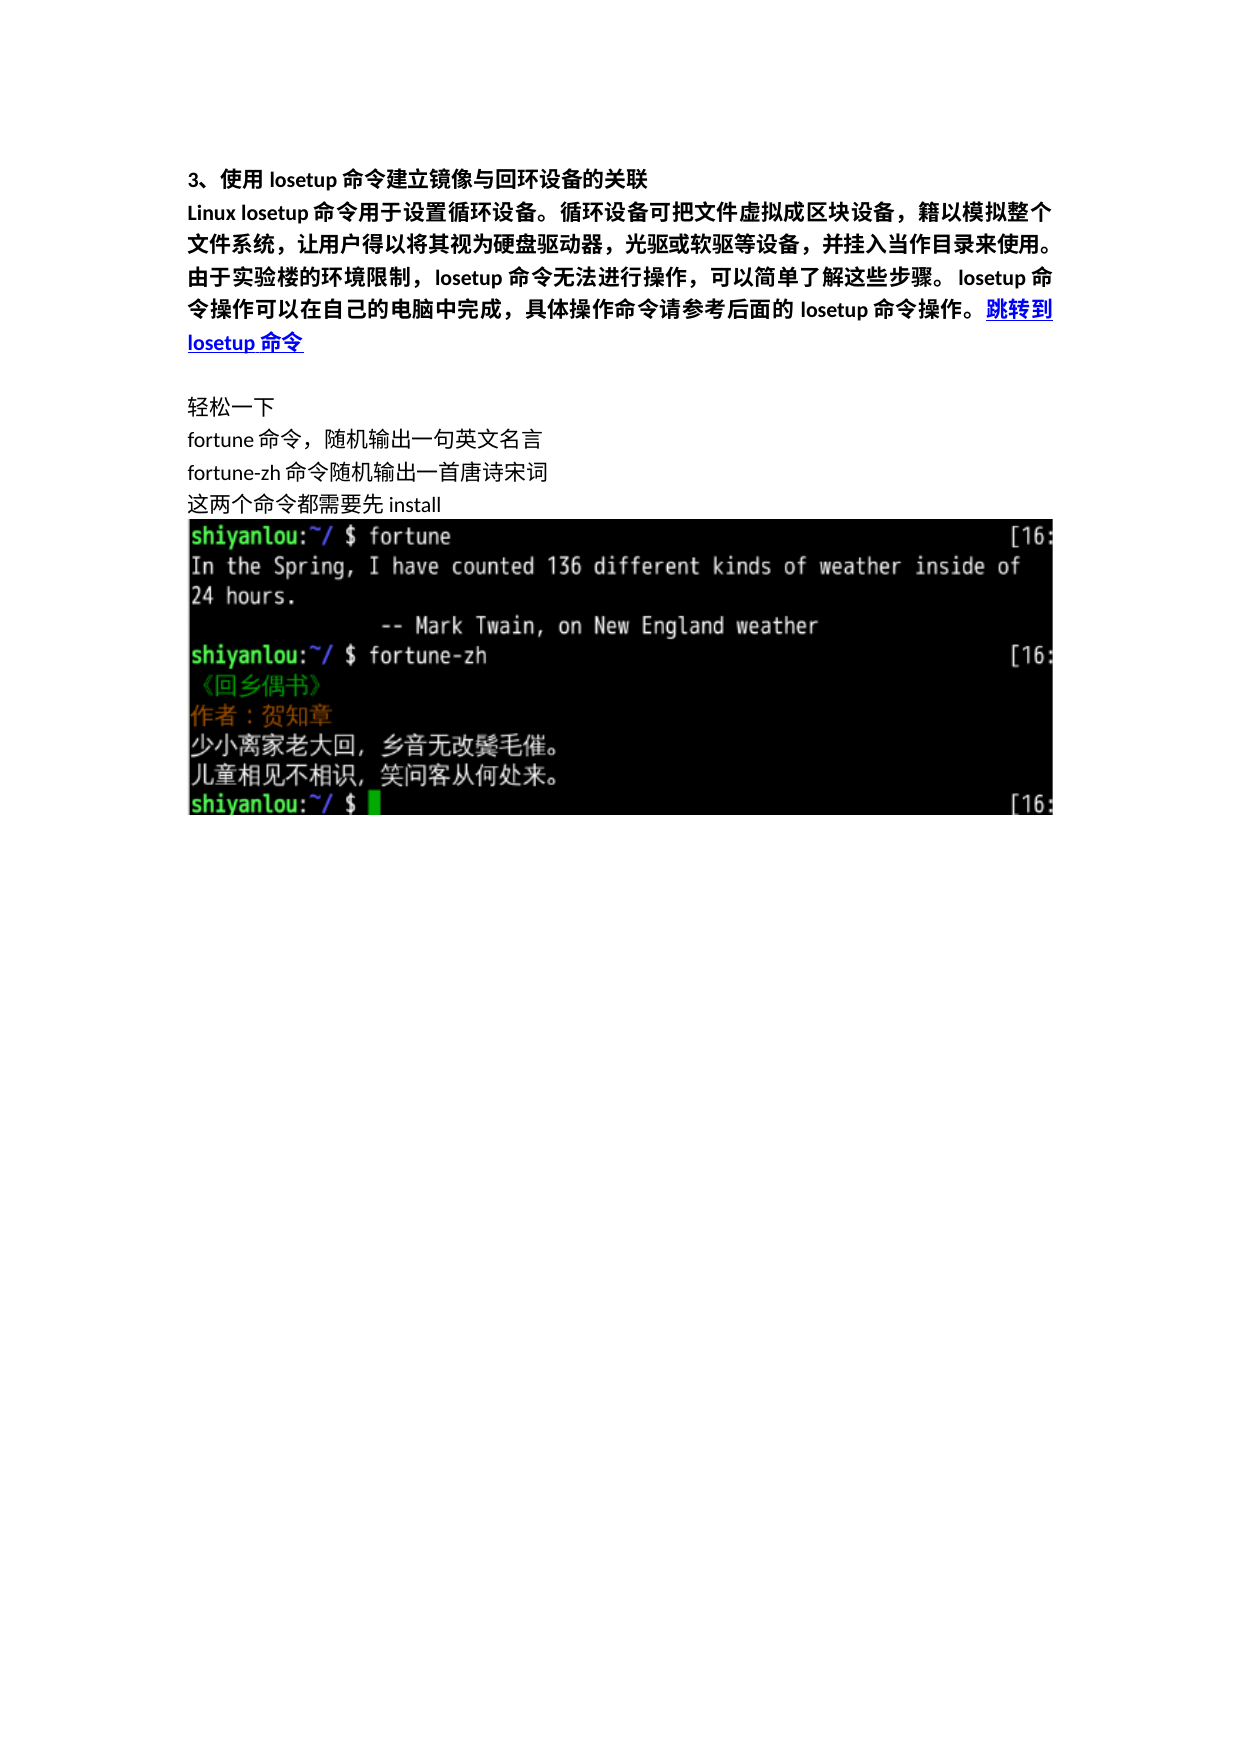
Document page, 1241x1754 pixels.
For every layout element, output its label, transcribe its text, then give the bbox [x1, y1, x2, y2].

text fortune-zh命令随机输出一首唐诗宋词 [187, 454, 1053, 487]
text 由于实验楼的环境限制，losetup 命令无法进行操作，可以简单了解这些步骤。losetup命令操作可以在自己的电脑中完成，具体操作命令请参考后面的losetup命令操作。跳转到losetup命令 [187, 259, 1053, 357]
picture [187, 519, 1053, 815]
text 这两个命令都需要先install [187, 487, 1053, 519]
text 3、使用 losetup 命令建立镜像与回环设备的关联 [187, 162, 1053, 194]
text fortune命令，随机输出一句英文名言 [187, 422, 1053, 454]
text 轻松一下 [187, 389, 1053, 422]
text Linux losetup命令用于设置循环设备。循环设备可把文件虚拟成区块设备，籍以模拟整个文件系统，让用户得以将其视为硬盘驱动器，光驱或软驱等设备，并挂入当作目录来使用。 [187, 194, 1053, 259]
